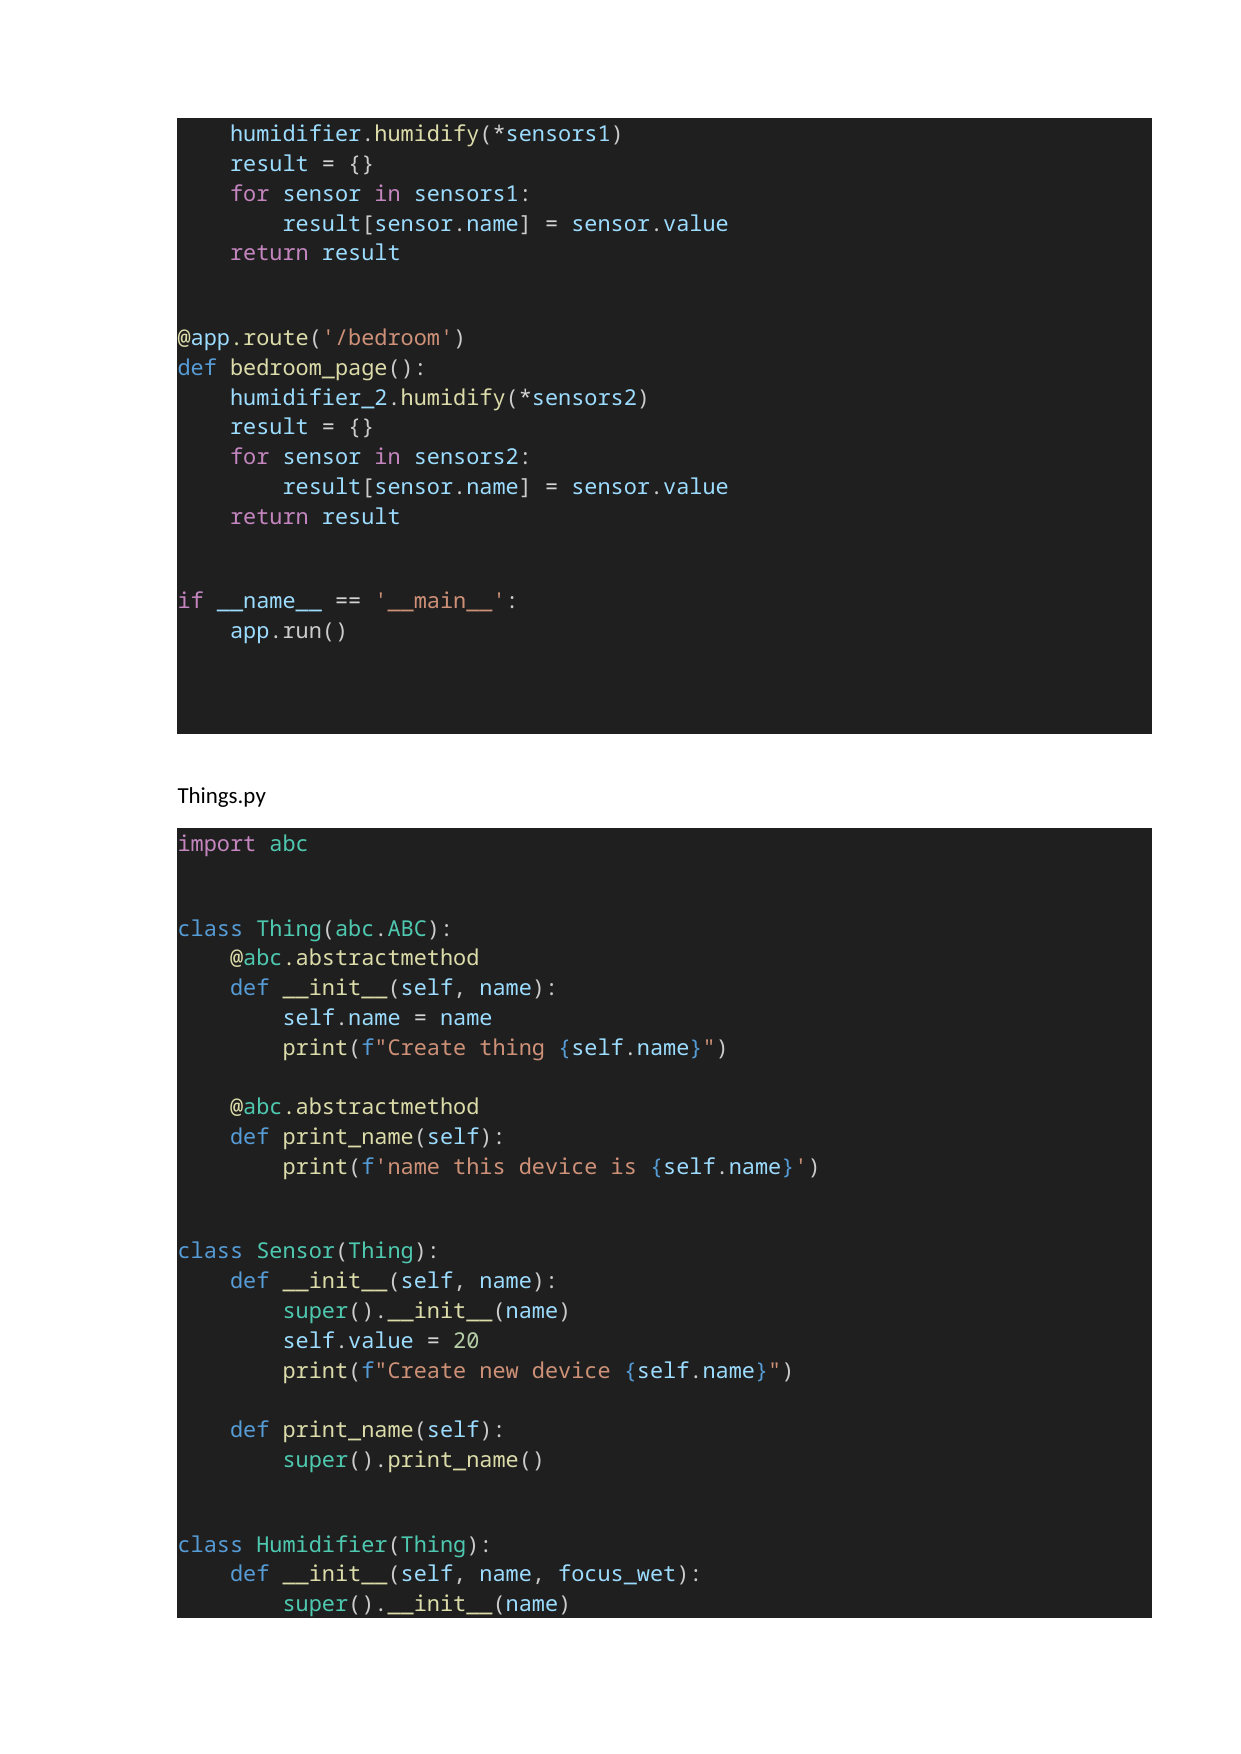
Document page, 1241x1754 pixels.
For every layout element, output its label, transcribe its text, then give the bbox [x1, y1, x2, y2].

text app.run() [177, 615, 1152, 645]
text class Sensor(Thing): [177, 1235, 1152, 1265]
text @abc.abstractmethod [177, 942, 1152, 972]
text def __init__(self, name, focus_wet): [177, 1558, 1152, 1588]
text result = {} [177, 411, 1152, 441]
text @app.route('/bedroom') [177, 322, 1152, 352]
text self.value = 20 [177, 1325, 1152, 1354]
text @abc.abstractmethod [177, 1091, 1152, 1121]
text humidifier.humidify(*sensors1) [177, 118, 1152, 148]
text class Humidifier(Thing): [177, 1528, 1152, 1558]
text super().__init__(name) [177, 1588, 1152, 1618]
text Things.py [177, 781, 1152, 809]
text print(f"Create new device {self.name}") [177, 1354, 1152, 1384]
text def print_name(self): [177, 1414, 1152, 1444]
text return result [177, 501, 1152, 530]
text import abc [177, 828, 1152, 858]
text def __init__(self, name): [177, 972, 1152, 1002]
text result[sensor.name] = sensor.value [177, 471, 1152, 501]
text self.name = name [177, 1002, 1152, 1032]
text print(f'name this device is {self.name}') [177, 1151, 1152, 1181]
text super().print_name() [177, 1444, 1152, 1474]
text super().__init__(name) [177, 1295, 1152, 1325]
text def print_name(self): [177, 1121, 1152, 1151]
text result = {} [177, 148, 1152, 178]
text humidifier_2.humidify(*sensors2) [177, 381, 1152, 411]
text def bedroom_page(): [177, 352, 1152, 381]
text result[sensor.name] = sensor.value [177, 207, 1152, 237]
text for sensor in sensors2: [177, 441, 1152, 471]
text for sensor in sensors1: [177, 178, 1152, 207]
text if __name__ == '__main__': [177, 585, 1152, 615]
text class Thing(abc.ABC): [177, 912, 1152, 942]
text print(f"Create thing {self.name}") [177, 1032, 1152, 1061]
text def __init__(self, name): [177, 1265, 1152, 1295]
text return result [177, 237, 1152, 267]
